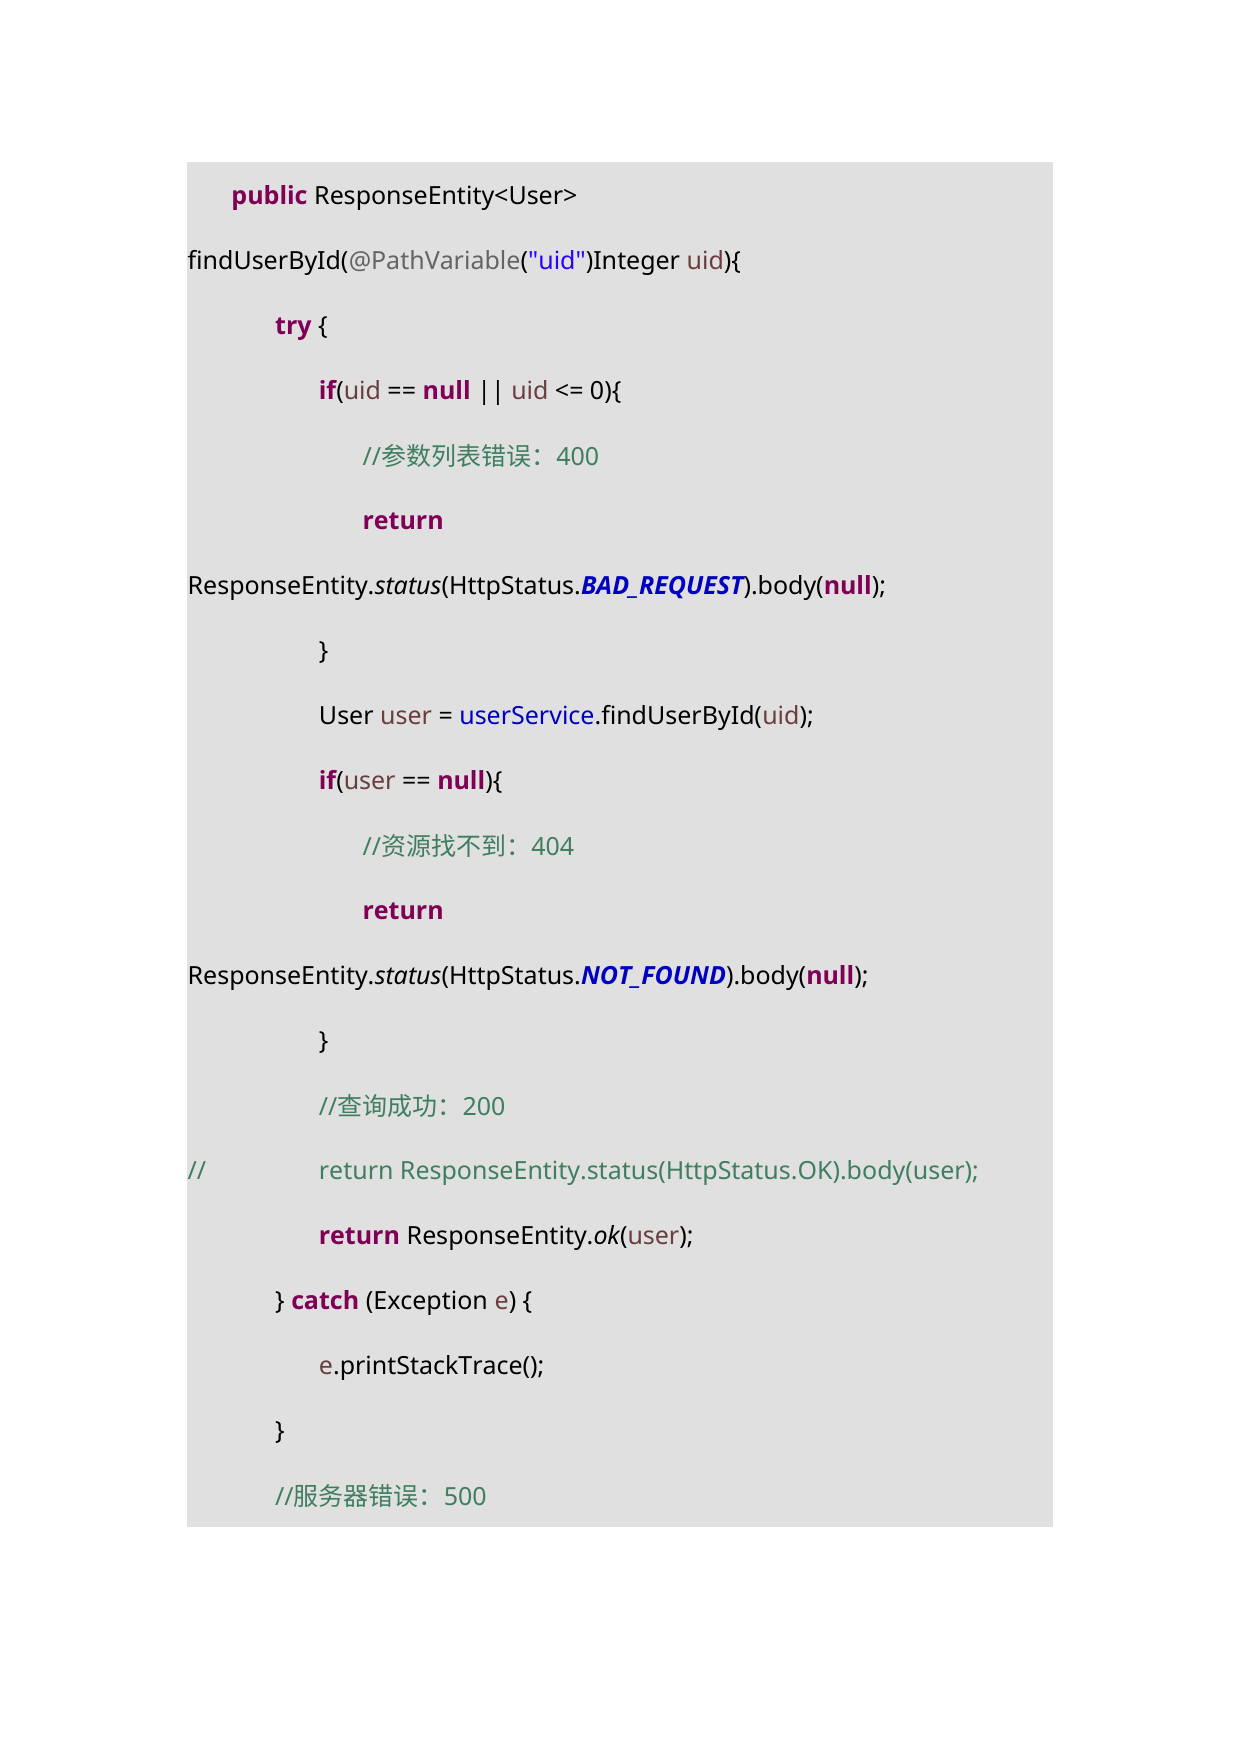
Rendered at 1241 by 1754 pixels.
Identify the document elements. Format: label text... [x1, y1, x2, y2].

text User user = userService.findUserById(uid); [187, 682, 1053, 747]
text //查询成功：200 [187, 1072, 1053, 1137]
text if(uid == null || uid <= 0){ [187, 357, 1053, 422]
text e.printStackTrace(); [187, 1332, 1053, 1397]
text public ResponseEntity<User> findUserById(@PathVariable("uid")Integer uid){ [187, 162, 1053, 292]
text } [187, 617, 1053, 682]
text return ResponseEntity.ok(user); [187, 1202, 1053, 1267]
text //资源找不到：404 [187, 812, 1053, 877]
text // return ResponseEntity.status(HttpStatus.OK).body(user); [187, 1137, 1053, 1202]
text } catch (Exception e) { [187, 1267, 1053, 1332]
text //参数列表错误：400 [187, 422, 1053, 487]
text if(user == null){ [187, 747, 1053, 812]
text return ResponseEntity.status(HttpStatus.NOT_FOUND).body(null); [187, 877, 1053, 1007]
text //服务器错误：500 [187, 1462, 1053, 1527]
text return ResponseEntity.status(HttpStatus.BAD_REQUEST).body(null); [187, 487, 1053, 617]
text } [187, 1397, 1053, 1462]
text } [187, 1007, 1053, 1072]
text try { [187, 292, 1053, 357]
